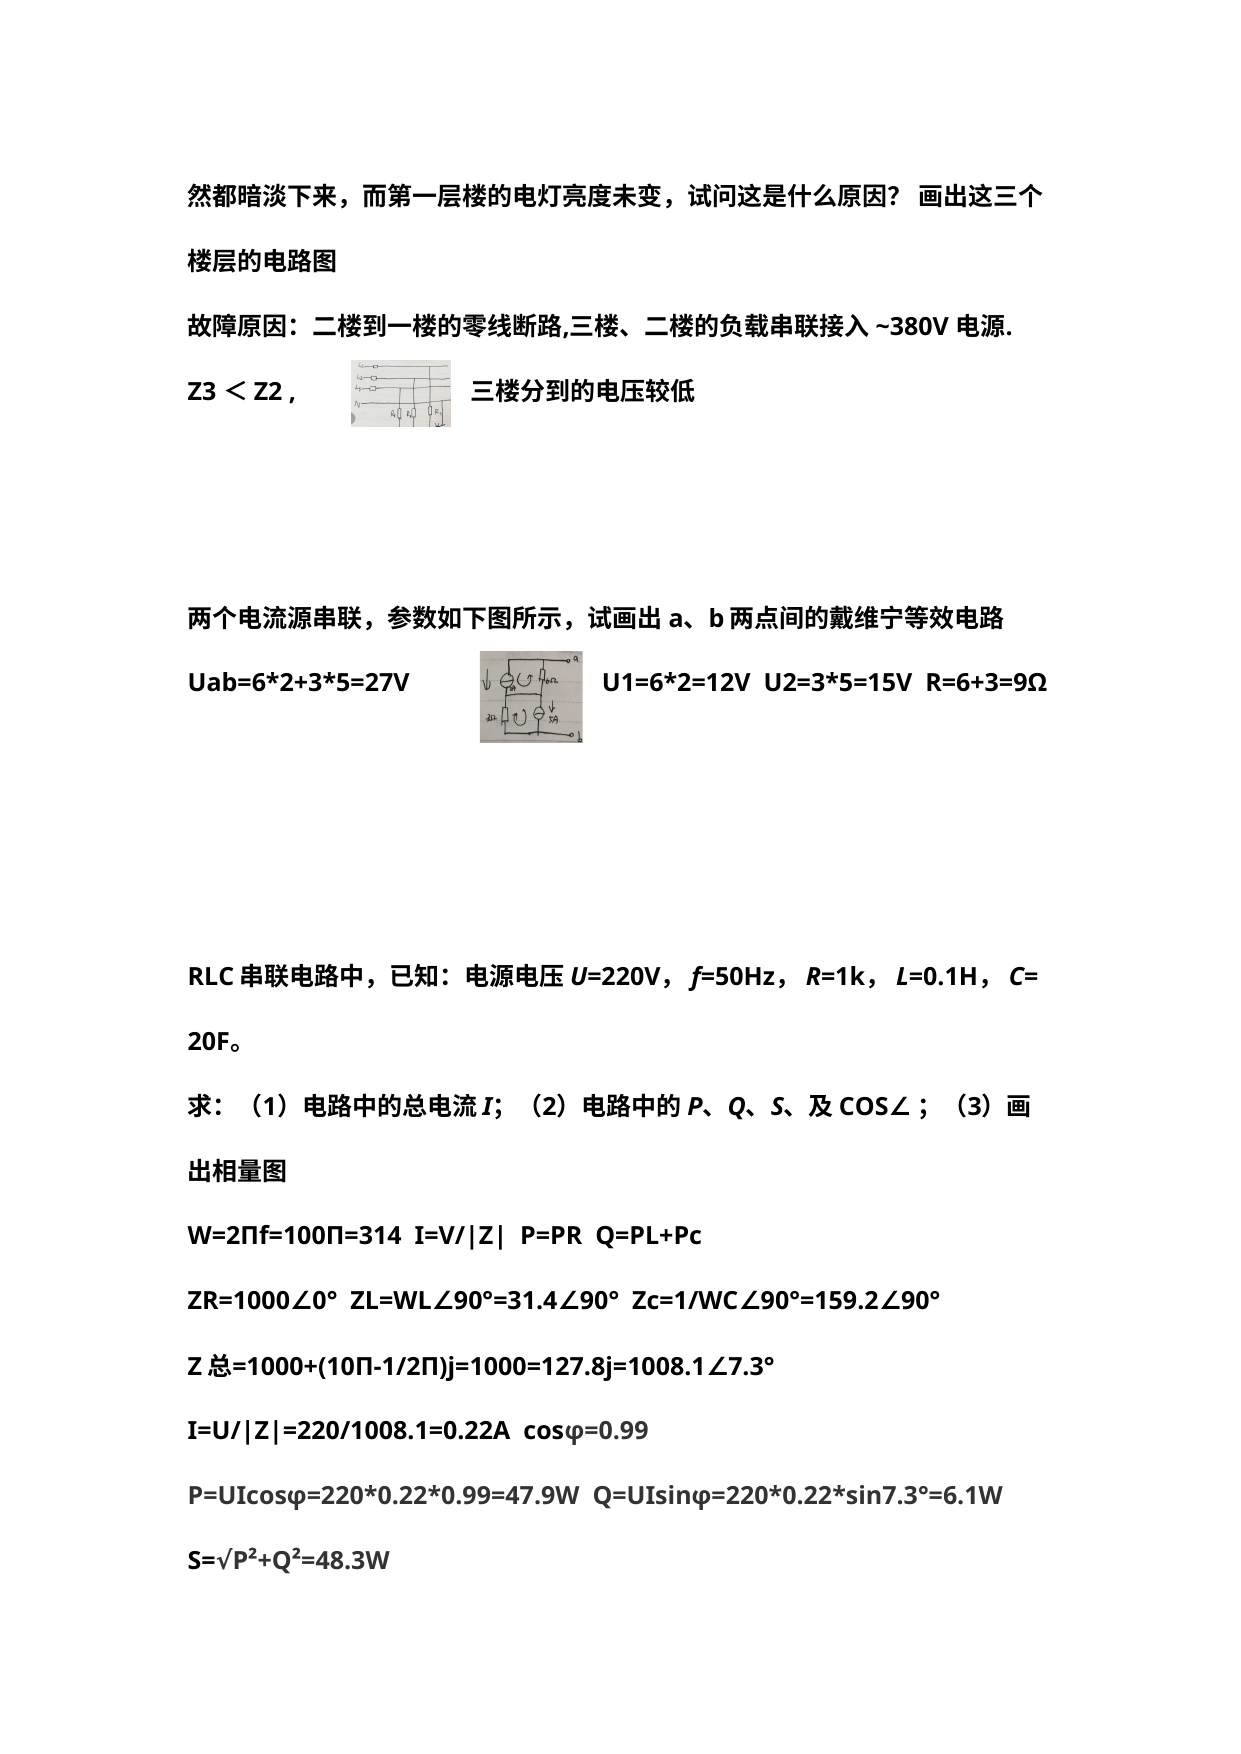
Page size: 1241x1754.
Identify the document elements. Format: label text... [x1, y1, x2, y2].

text Z3 ＜ Z2 ,三楼分到的电压较低 [187, 357, 1053, 422]
picture [479, 651, 583, 743]
text 故障原因：二楼到一楼的零线断路,三楼、二楼的负载串联接入 ~380V 电源. [187, 292, 1053, 357]
text Uab=6*2+3*5=27V U1=6*2=12V U2=3*5=15V R=6+3=9Ω [187, 649, 1053, 714]
text S=√P²+Q²=48.3W [187, 1527, 1053, 1592]
text P=UIcosφ=220*0.22*0.99=47.9W Q=UIsinφ=220*0.22*sin7.3°=6.1W [187, 1462, 1053, 1527]
text 然都暗淡下来，而第一层楼的电灯亮度未变，试问这是什么原因？ 画出这三个楼层的电路图 [187, 162, 1053, 292]
text ZR=1000∠0° ZL=WL∠90°=31.4∠90° Zc=1/WC∠90°=159.2∠90° [187, 1267, 1053, 1332]
text 两个电流源串联，参数如下图所示，试画出 a、b两点间的戴维宁等效电路 [187, 584, 1053, 649]
text I=U/|Z|=220/1008.1=0.22A cosφ=0.99 [187, 1397, 1053, 1462]
text W=2Πf=100Π=314 I=V/|Z| P=PR Q=PL+Pc [187, 1202, 1053, 1267]
text Z总=1000+(10Π-1/2Π)j=1000=127.8j=1008.1∠7.3° [187, 1332, 1053, 1397]
text RLC串联电路中，已知：电源电压 U=220V， f=50Hz， R=1k， L=0.1H， C= 20F。 [187, 942, 1053, 1072]
picture [351, 360, 451, 427]
text 求：（1）电路中的总电流 I；（2）电路中的 P、Q、S、及COS∠ ；（3）画 出相量图 [187, 1072, 1053, 1202]
